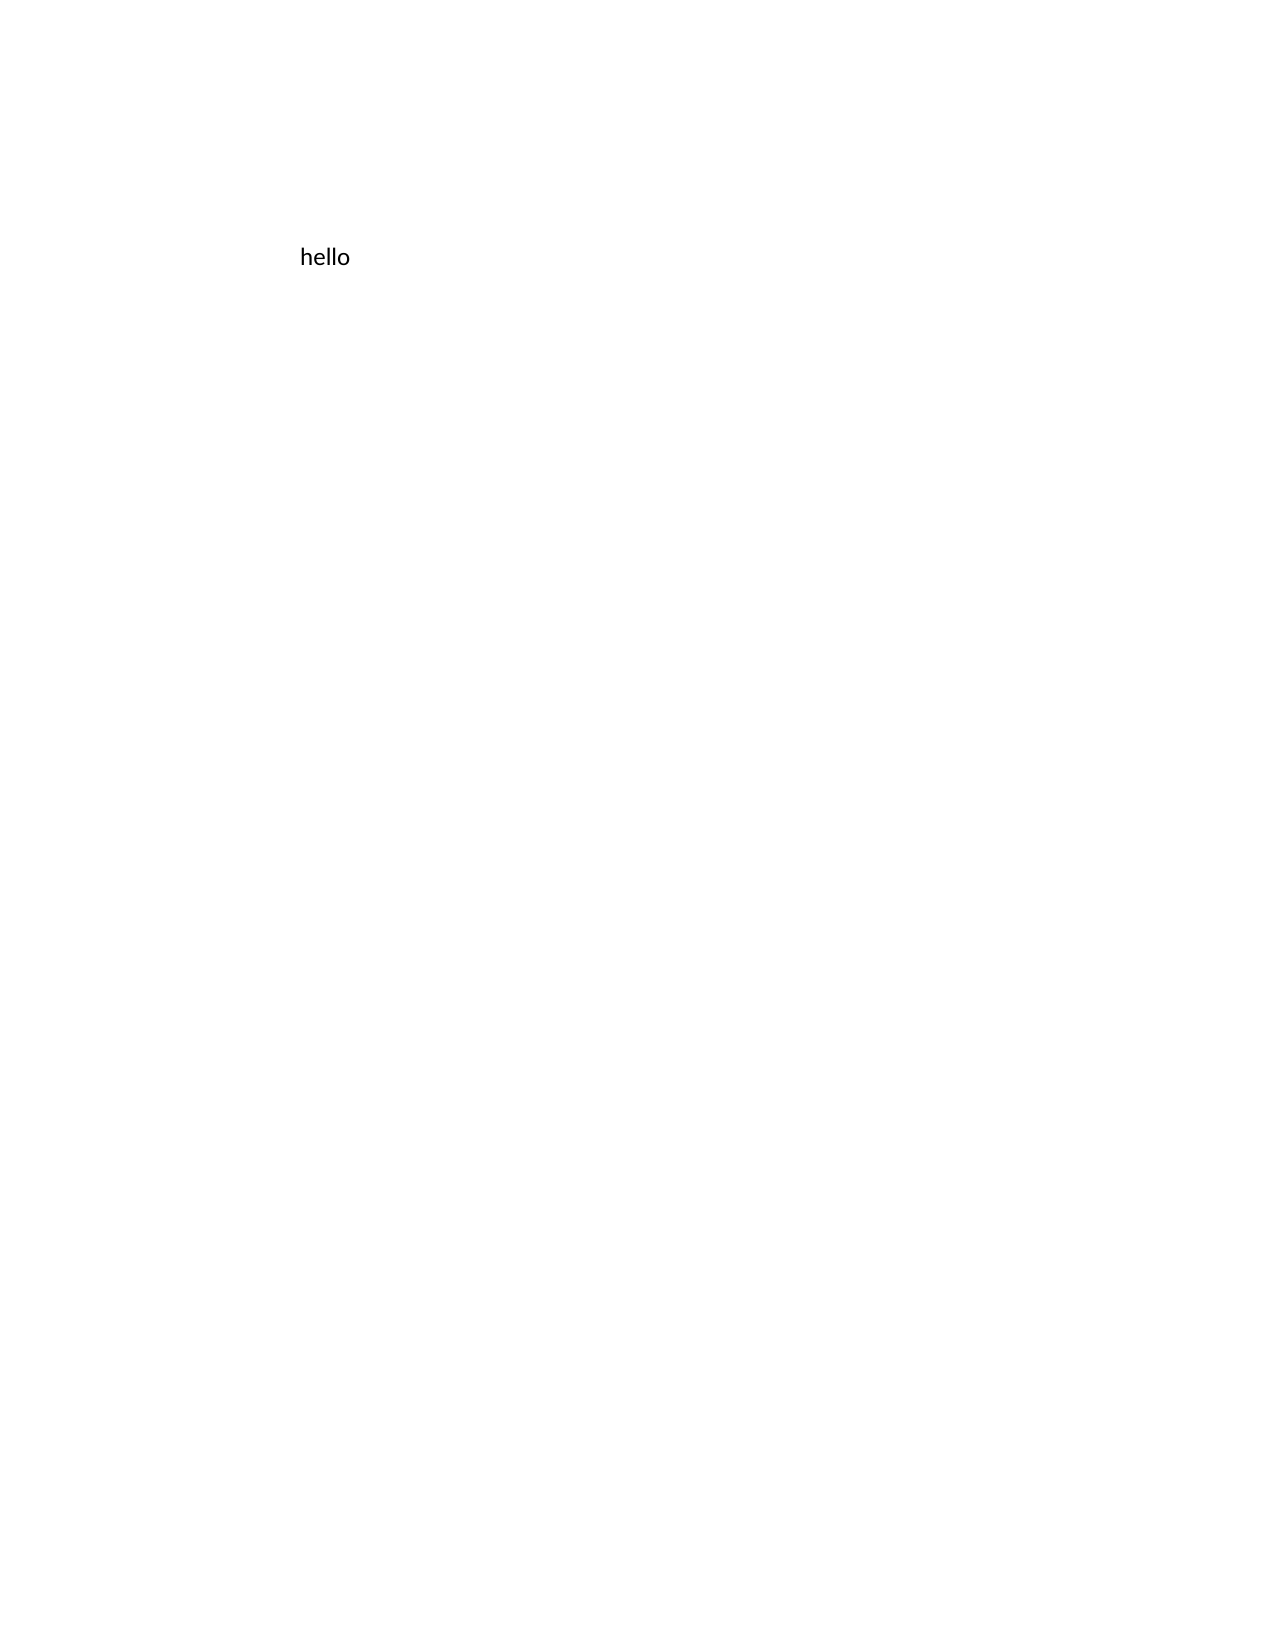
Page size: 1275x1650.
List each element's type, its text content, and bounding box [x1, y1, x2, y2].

text hello [150, 242, 1125, 272]
